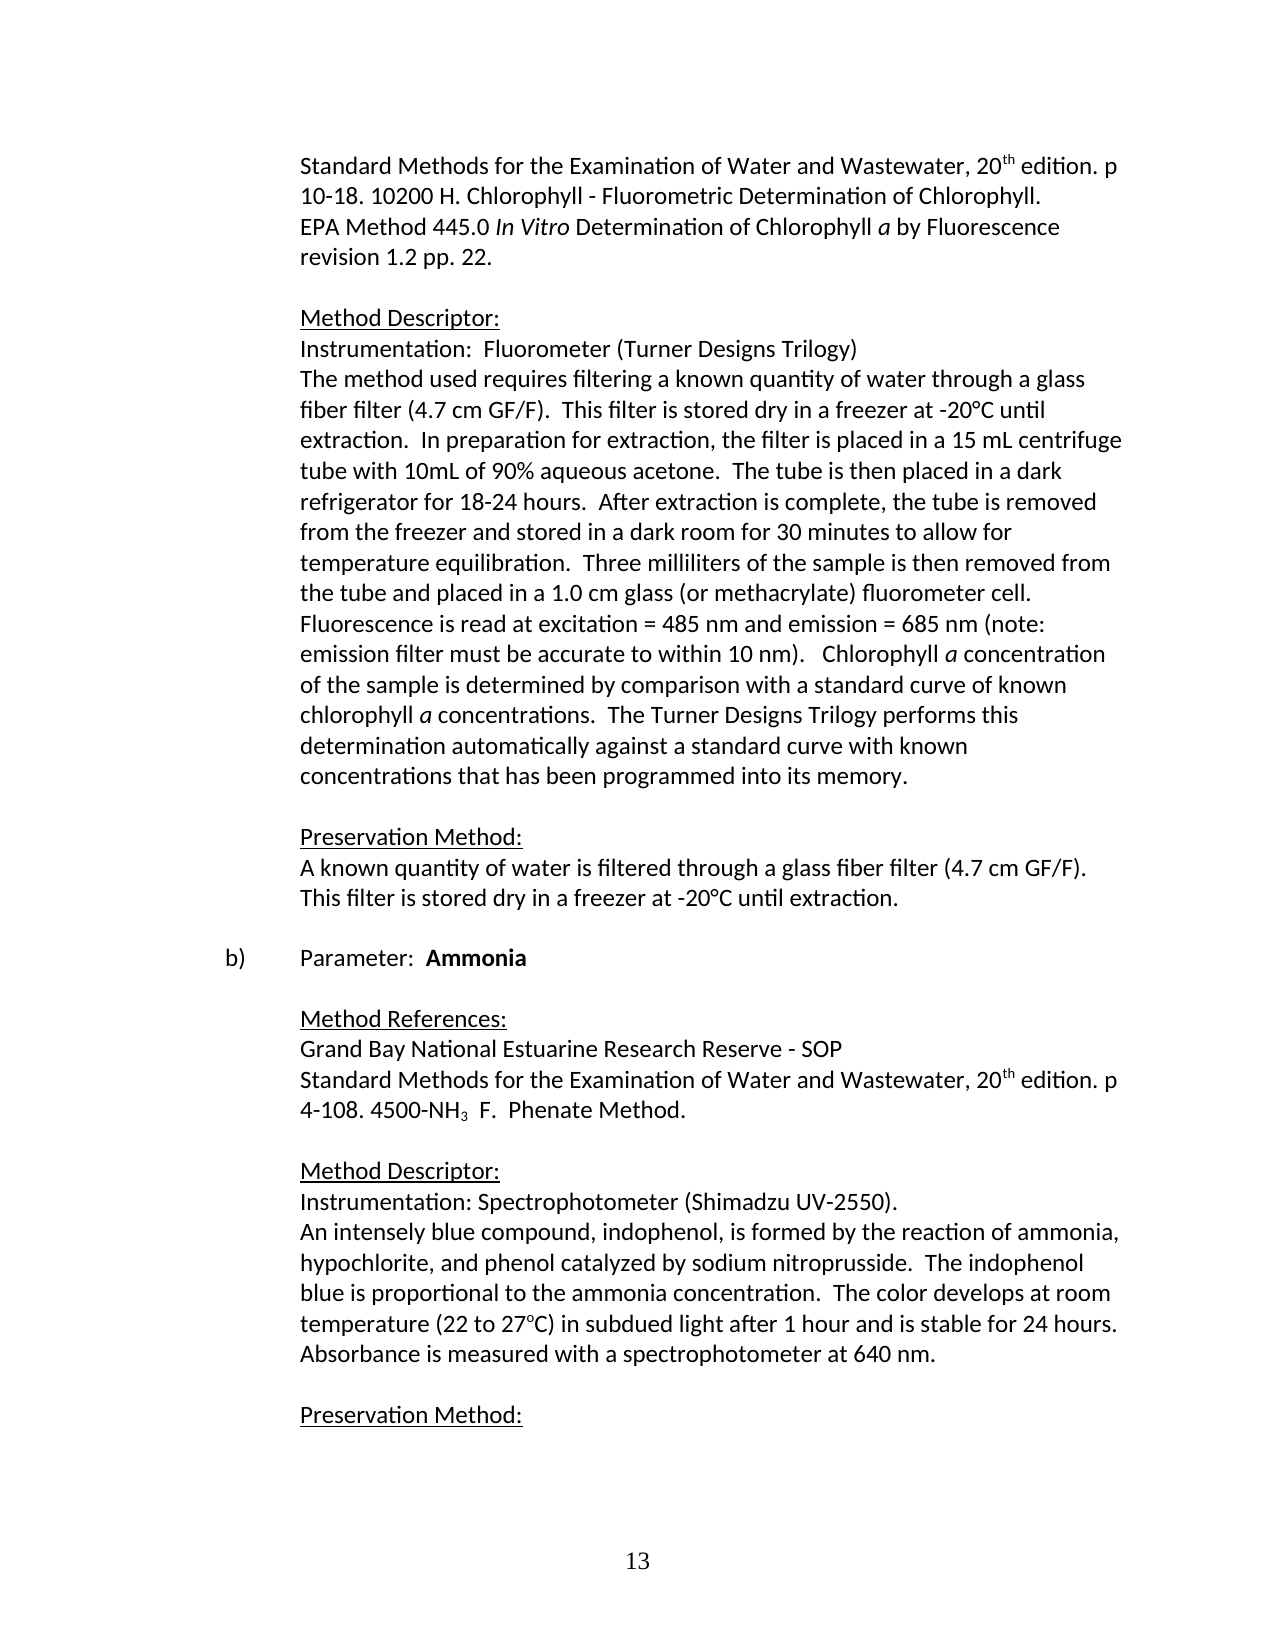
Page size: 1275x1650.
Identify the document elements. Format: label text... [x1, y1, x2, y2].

text An intensely blue compound, indophenol, is formed by the reaction of ammonia, hypochlorite, and phenol catalyzed by sodium nitroprusside. The indophenol blue is proportional to the ammonia concentration. The color develops at room temperature (22 to 27oC) in subdued light after 1 hour and is stable for 24 hours. Absorbance is measured with a spectrophotometer at 640 nm. [300, 1216, 1125, 1369]
text b) Parameter: Ammonia [225, 942, 1125, 972]
text Method Descriptor: [225, 303, 1125, 333]
text Grand Bay National Estuarine Research Reserve - SOP [225, 1033, 1125, 1064]
subtitle Method References: [150, 1003, 1125, 1033]
text Instrumentation: Fluorometer (Turner Designs Trilogy) [300, 333, 1125, 364]
text The method used requires filtering a known quantity of water through a glass fiber filter (4.7 cm GF/F). This filter is stored dry in a freezer at -20°C until extraction. In preparation for extraction, the filter is placed in a 15 mL centrifuge tube with 10mL of 90% aqueous acetone. The tube is then placed in a dark refrigerator for 18-24 hours. After extraction is complete, the tube is removed from the freezer and stored in a dark room for 30 minutes to allow for temperature equilibration. Three milliliters of the sample is then removed from the tube and placed in a 1.0 cm glass (or methacrylate) fluorometer cell. Fluorescence is read at excitation = 485 nm and emission = 685 nm (note: emission filter must be accurate to within 10 nm). Chlorophyll a concentration of the sample is determined by comparison with a standard curve of known chlorophyll a concentrations. The Turner Designs Trilogy performs this determination automatically against a standard curve with known concentrations that has been programmed into its memory. [300, 364, 1125, 791]
text Standard Methods for the Examination of Water and Wastewater, 20th edition. p 10-18. 10200 H. Chlorophyll - Fluorometric Determination of Chlorophyll. [225, 150, 1125, 211]
text Standard Methods for the Examination of Water and Wastewater, 20th edition. p 4-108. 4500-NH3 F. Phenate Method. [225, 1064, 1125, 1125]
text EPA Method 445.0 In Vitro Determination of Chlorophyll a by Fluorescence revision 1.2 pp. 22. [225, 211, 1125, 272]
text Preservation Method: [300, 1399, 1125, 1430]
text A known quantity of water is filtered through a glass fiber filter (4.7 cm GF/F). This filter is stored dry in a freezer at -20°C until extraction. [300, 852, 1125, 913]
text Instrumentation: Spectrophotometer (Shimadzu UV-2550). [300, 1186, 1125, 1216]
text Preservation Method: [225, 821, 1125, 852]
text Method Descriptor: [225, 1155, 1125, 1186]
